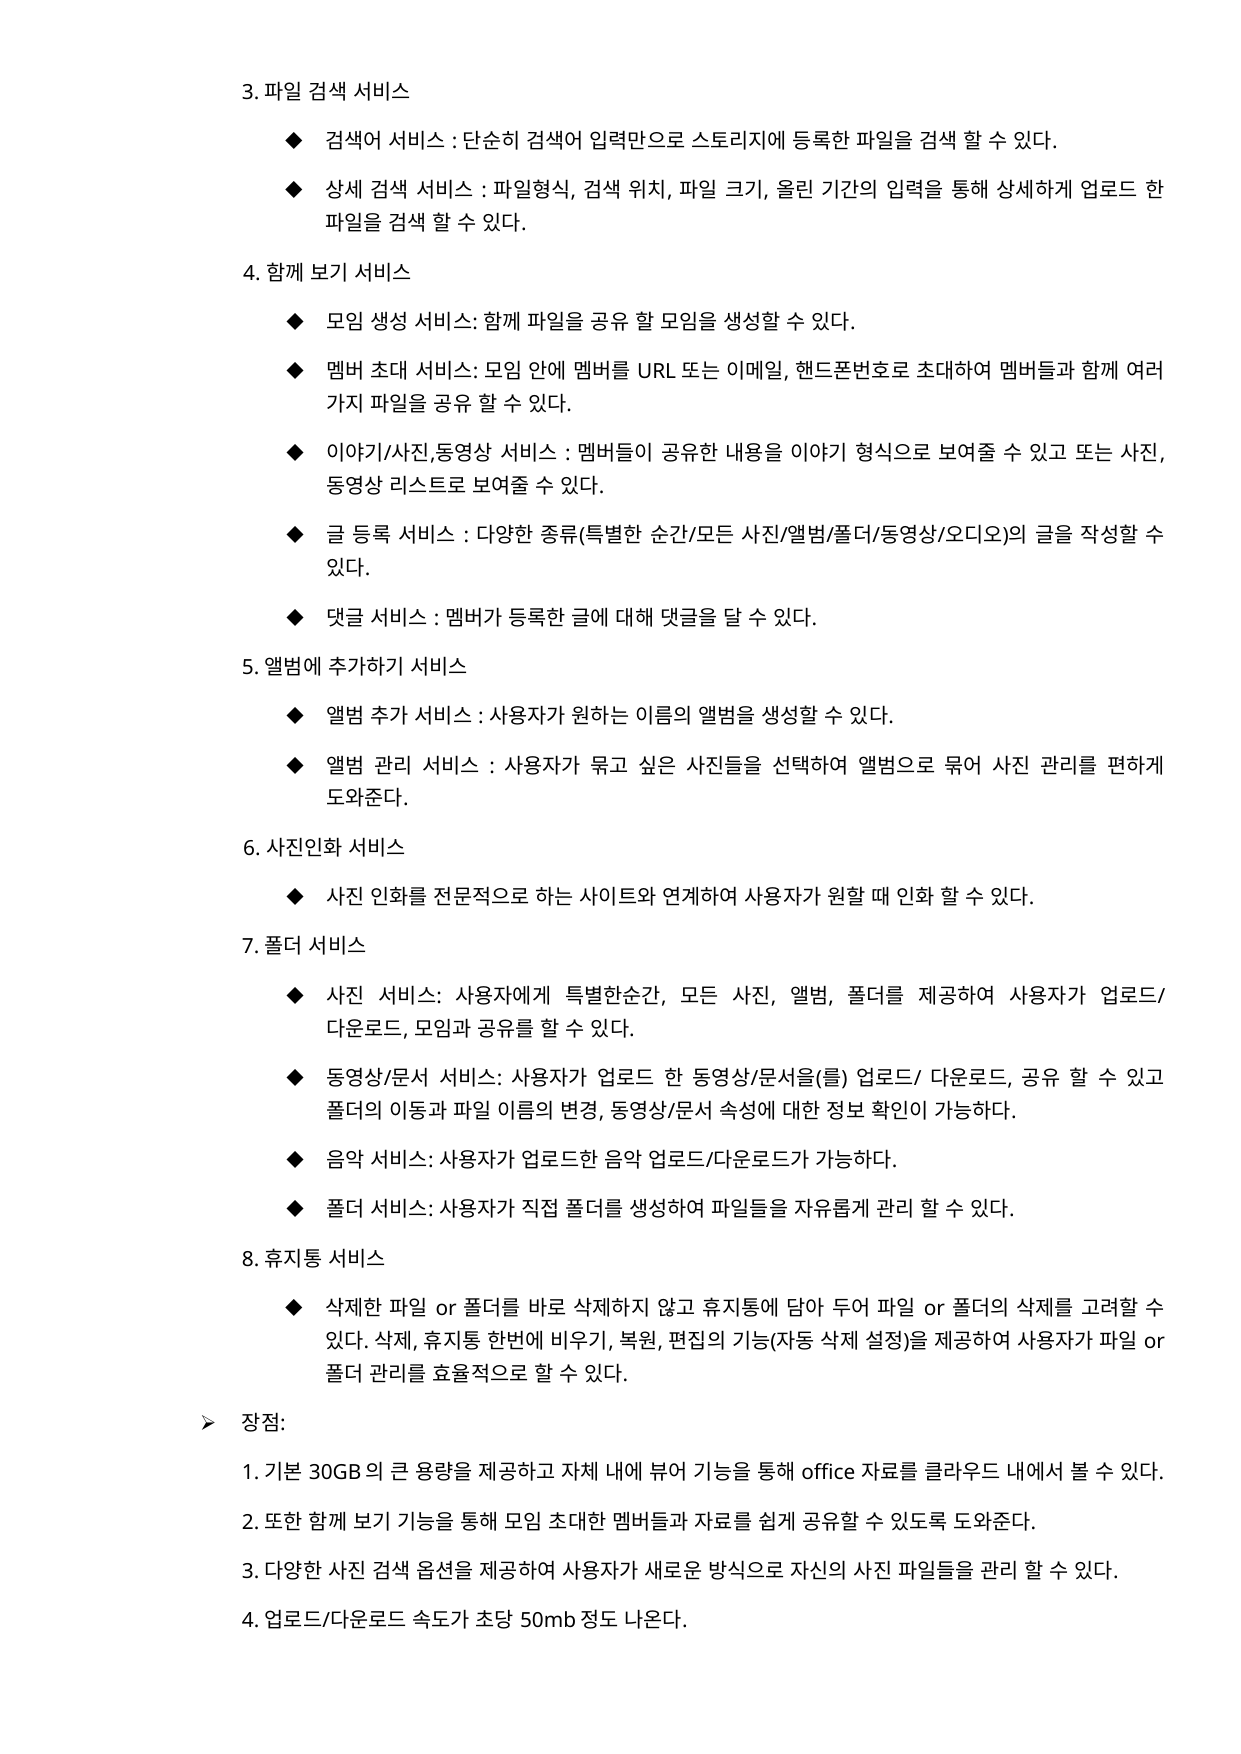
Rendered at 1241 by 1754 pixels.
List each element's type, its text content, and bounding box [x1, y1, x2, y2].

list 상세 검색 서비스 : 파일형식, 검색 위치, 파일 크기, 올린 기간의 입력을 통해 상세하게 업로드 한 파일을 검색 할 수 있다. [283, 174, 1165, 237]
list 폴더 서비스: 사용자가 직접 폴더를 생성하여 파일들을 자유롭게 관리 할 수 있다. [284, 1193, 1165, 1223]
list 2. 또한 함께 보기 기능을 통해 모임 초대한 멤버들과 자료를 쉽게 공유할 수 있도록 도와준다. [242, 1505, 1165, 1535]
list 1. 기본 30GB의 큰 용량을 제공하고 자체 내에 뷰어 기능을 통해 office 자료를 클라우드 내에서 볼 수 있다. [242, 1456, 1165, 1486]
list 모임 생성 서비스: 함께 파일을 공유 할 모임을 생성할 수 있다. [284, 305, 1165, 336]
list 글 등록 서비스 : 다양한 종류(특별한 순간/모든 사진/앨범/폴더/동영상/오디오)의 글을 작성할 수 있다. [284, 519, 1165, 582]
text 8. 휴지통 서비스 [158, 1242, 1165, 1272]
list 음악 서비스: 사용자가 업로드한 음악 업로드/다운로드가 가능하다. [284, 1143, 1165, 1174]
list 사진 인화를 전문적으로 하는 사이트와 연계하여 사용자가 원할 때 인화 할 수 있다. [284, 880, 1165, 911]
list 장점: [200, 1406, 1165, 1437]
list 4. 함께 보기 서비스 [243, 256, 1165, 286]
list 앨범 추가 서비스 : 사용자가 원하는 이름의 앨범을 생성할 수 있다. [284, 699, 1165, 730]
list 멤버 초대 서비스: 모임 안에 멤버를 URL 또는 이메일, 핸드폰번호로 초대하여 멤버들과 함께 여러 가지 파일을 공유 할 수 있다. [284, 354, 1165, 418]
list 이야기/사진,동영상 서비스 : 멤버들이 공유한 내용을 이야기 형식으로 보여줄 수 있고 또는 사진,동영상 리스트로 보여줄 수 있다. [284, 437, 1165, 500]
list 사진 서비스: 사용자에게 특별한순간, 모든 사진, 앨범, 폴더를 제공하여 사용자가 업로드/다운로드, 모임과 공유를 할 수 있다. [284, 979, 1165, 1042]
list 앨범 관리 서비스 : 사용자가 묶고 싶은 사진들을 선택하여 앨범으로 묶어 사진 관리를 편하게 도와준다. [284, 749, 1165, 812]
list 6. 사진인화 서비스 [243, 831, 1165, 861]
text 3. 파일 검색 서비스 [158, 75, 1165, 105]
list 댓글 서비스 : 멤버가 등록한 글에 대해 댓글을 달 수 있다. [284, 601, 1165, 631]
list 삭제한 파일 or 폴더를 바로 삭제하지 않고 휴지통에 담아 두어 파일 or 폴더의 삭제를 고려할 수 있다. 삭제, 휴지통 한번에 비우기, 복원, 편집의 기능(자동 삭제 설정)을 제공하여 사용자가 파일 or 폴더 관리를 효율적으로 할 수 있다. [283, 1291, 1165, 1387]
list 검색어 서비스 : 단순히 검색어 입력만으로 스토리지에 등록한 파일을 검색 할 수 있다. [283, 124, 1165, 155]
list 4. 업로드/다운로드 속도가 초당 50mb정도 나온다. [242, 1604, 1165, 1634]
list 동영상/문서 서비스: 사용자가 업로드 한 동영상/문서을(를) 업로드/ 다운로드, 공유 할 수 있고 폴더의 이동과 파일 이름의 변경, 동영상/문서 속성에 대한 정보 확인이 가능하다. [284, 1061, 1165, 1124]
list 3. 다양한 사진 검색 옵션을 제공하여 사용자가 새로운 방식으로 자신의 사진 파일들을 관리 할 수 있다. [242, 1554, 1165, 1585]
text 7. 폴더 서비스 [158, 930, 1165, 960]
text 5. 앨범에 추가하기 서비스 [158, 650, 1165, 681]
